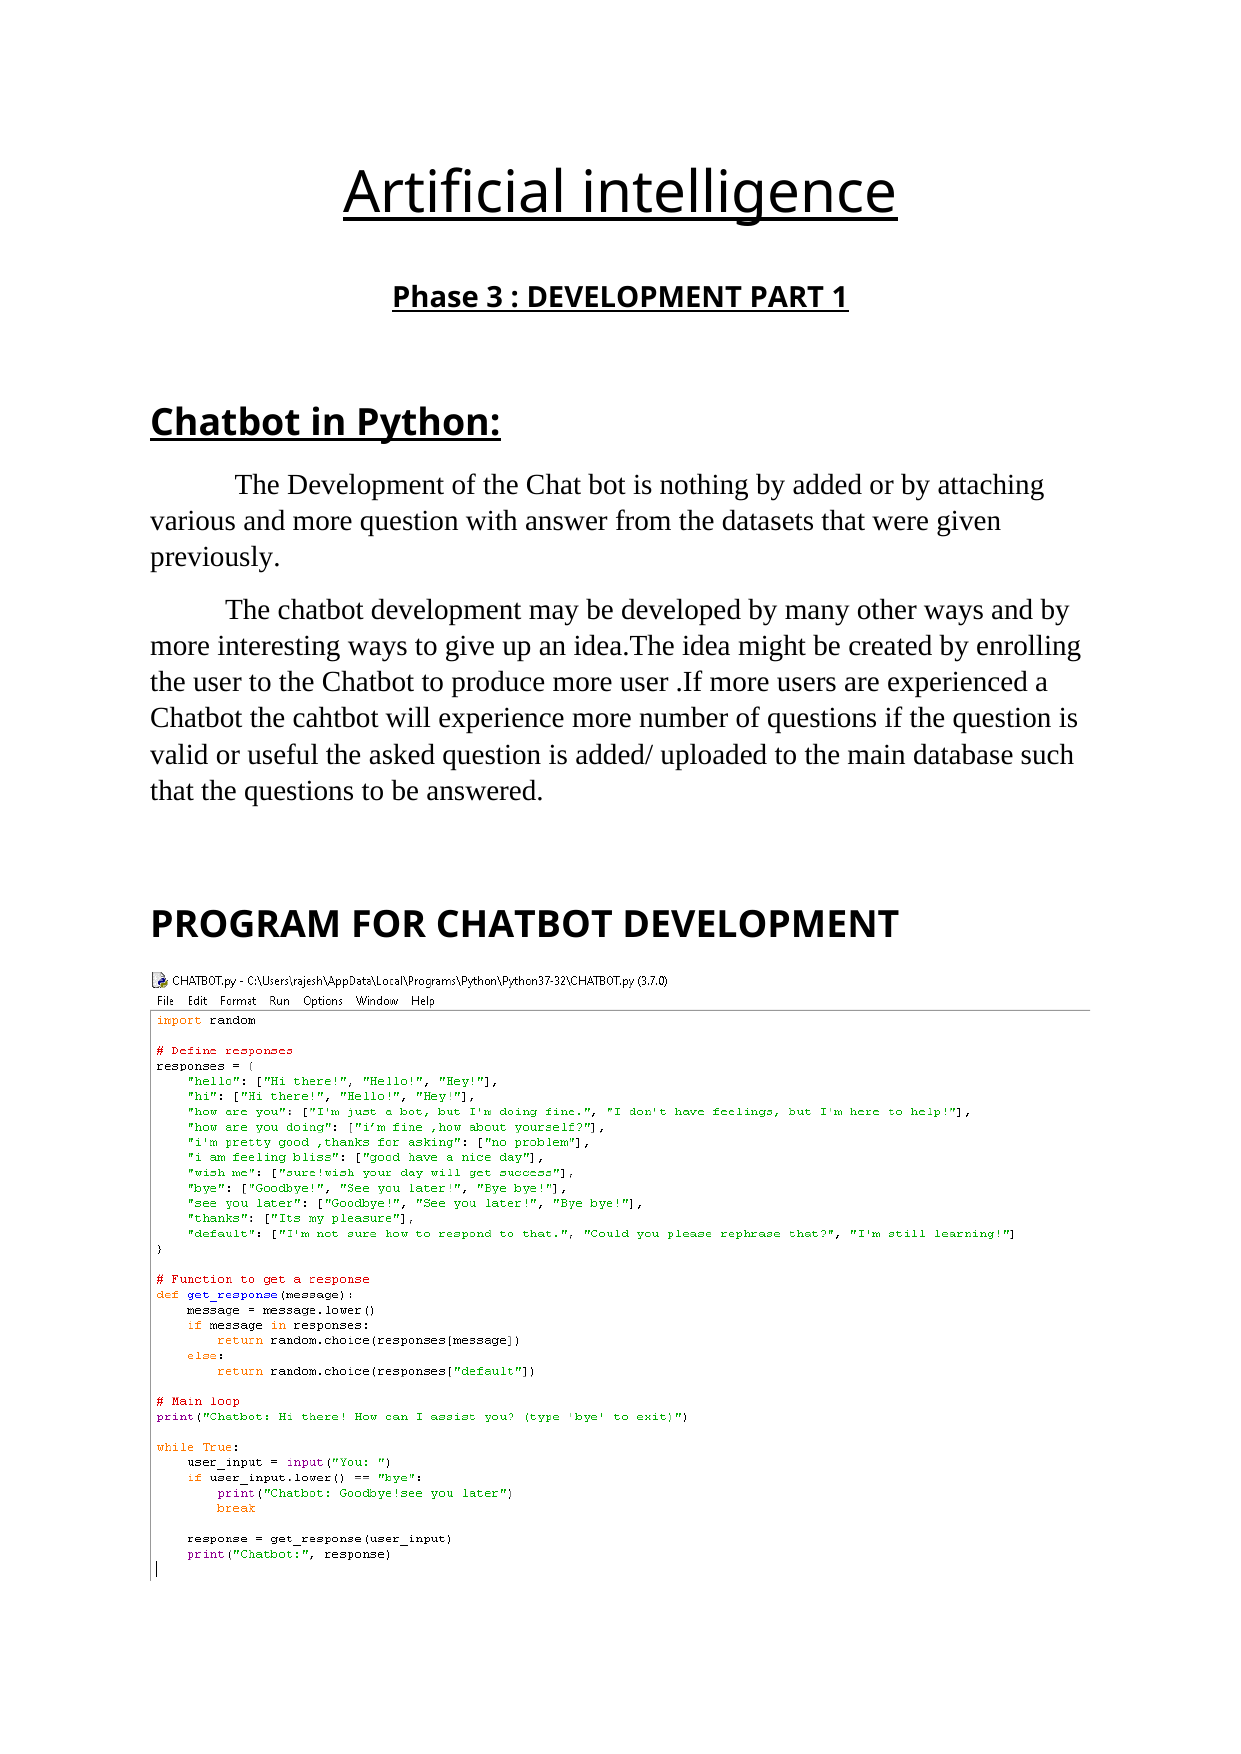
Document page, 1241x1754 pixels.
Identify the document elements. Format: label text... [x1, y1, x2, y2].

text The chatbot development may be developed by many other ways and by more interesting ways to give up an idea.The idea might be created by enrolling the user to the Chatbot to produce more user .If more users are experienced a Chatbot the cahtbot will experience more number of questions if the question is valid or useful the asked question is added/ uploaded to the main database such that the questions to be answered. [150, 592, 1090, 806]
title Artificial intelligence [150, 150, 1090, 229]
text Chatbot in Python: [150, 395, 1090, 446]
picture [150, 969, 1091, 1581]
text The Development of the Chat bot is nothing by added or by attaching various and more question with answer from the datasets that were given previously. [150, 467, 1090, 573]
text Phase 3 : DEVELOPMENT PART 1 [150, 276, 1090, 316]
text PROGRAM FOR CHATBOT DEVELOPMENT [150, 897, 1090, 948]
